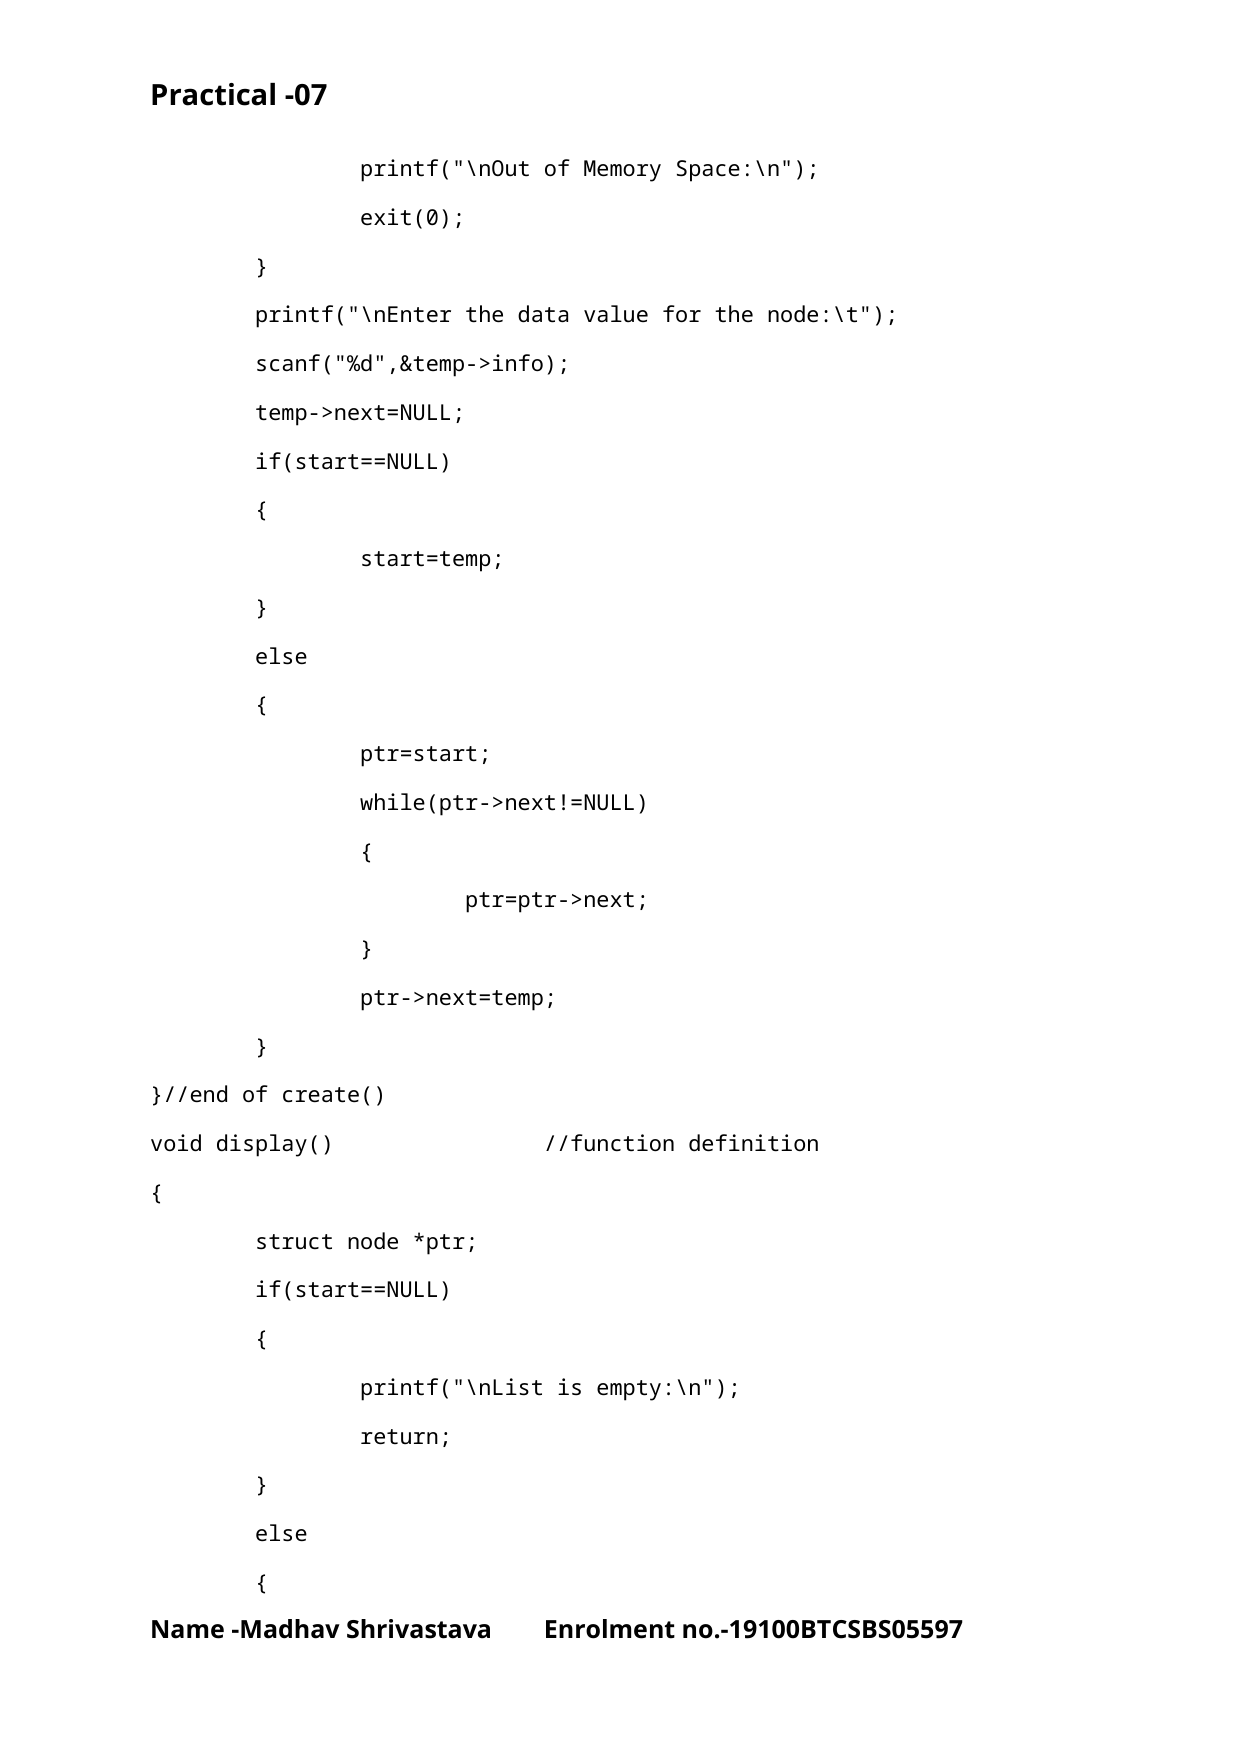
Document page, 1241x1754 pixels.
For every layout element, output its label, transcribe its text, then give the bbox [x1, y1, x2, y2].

text }//end of create() [150, 1079, 1090, 1109]
text printf("\nEnter the data value for the node:\t"); [150, 299, 1090, 329]
text printf("\nList is empty:\n"); [150, 1372, 1090, 1402]
text void display() //function definition [150, 1128, 1090, 1158]
text while(ptr->next!=NULL) [150, 787, 1090, 817]
text } [150, 1031, 1090, 1060]
text exit(0); [150, 202, 1090, 232]
text ptr->next=temp; [150, 982, 1090, 1012]
text } [150, 592, 1090, 622]
text else [150, 1518, 1090, 1548]
text return; [150, 1421, 1090, 1450]
text { [150, 494, 1090, 524]
text } [150, 1469, 1090, 1499]
text } [150, 933, 1090, 963]
text ptr=start; [150, 738, 1090, 768]
text printf("\nOut of Memory Space:\n"); [150, 153, 1090, 183]
text { [150, 689, 1090, 719]
text { [150, 1323, 1090, 1353]
text scanf("%d",&temp->info); [150, 348, 1090, 378]
text start=temp; [150, 543, 1090, 573]
text temp->next=NULL; [150, 397, 1090, 427]
text else [150, 641, 1090, 670]
text struct node *ptr; [150, 1226, 1090, 1255]
text } [150, 251, 1090, 280]
text if(start==NULL) [150, 446, 1090, 475]
text { [150, 1177, 1090, 1207]
text ptr=ptr->next; [150, 884, 1090, 914]
text if(start==NULL) [150, 1274, 1090, 1304]
text { [150, 836, 1090, 865]
text { [150, 1567, 1090, 1597]
